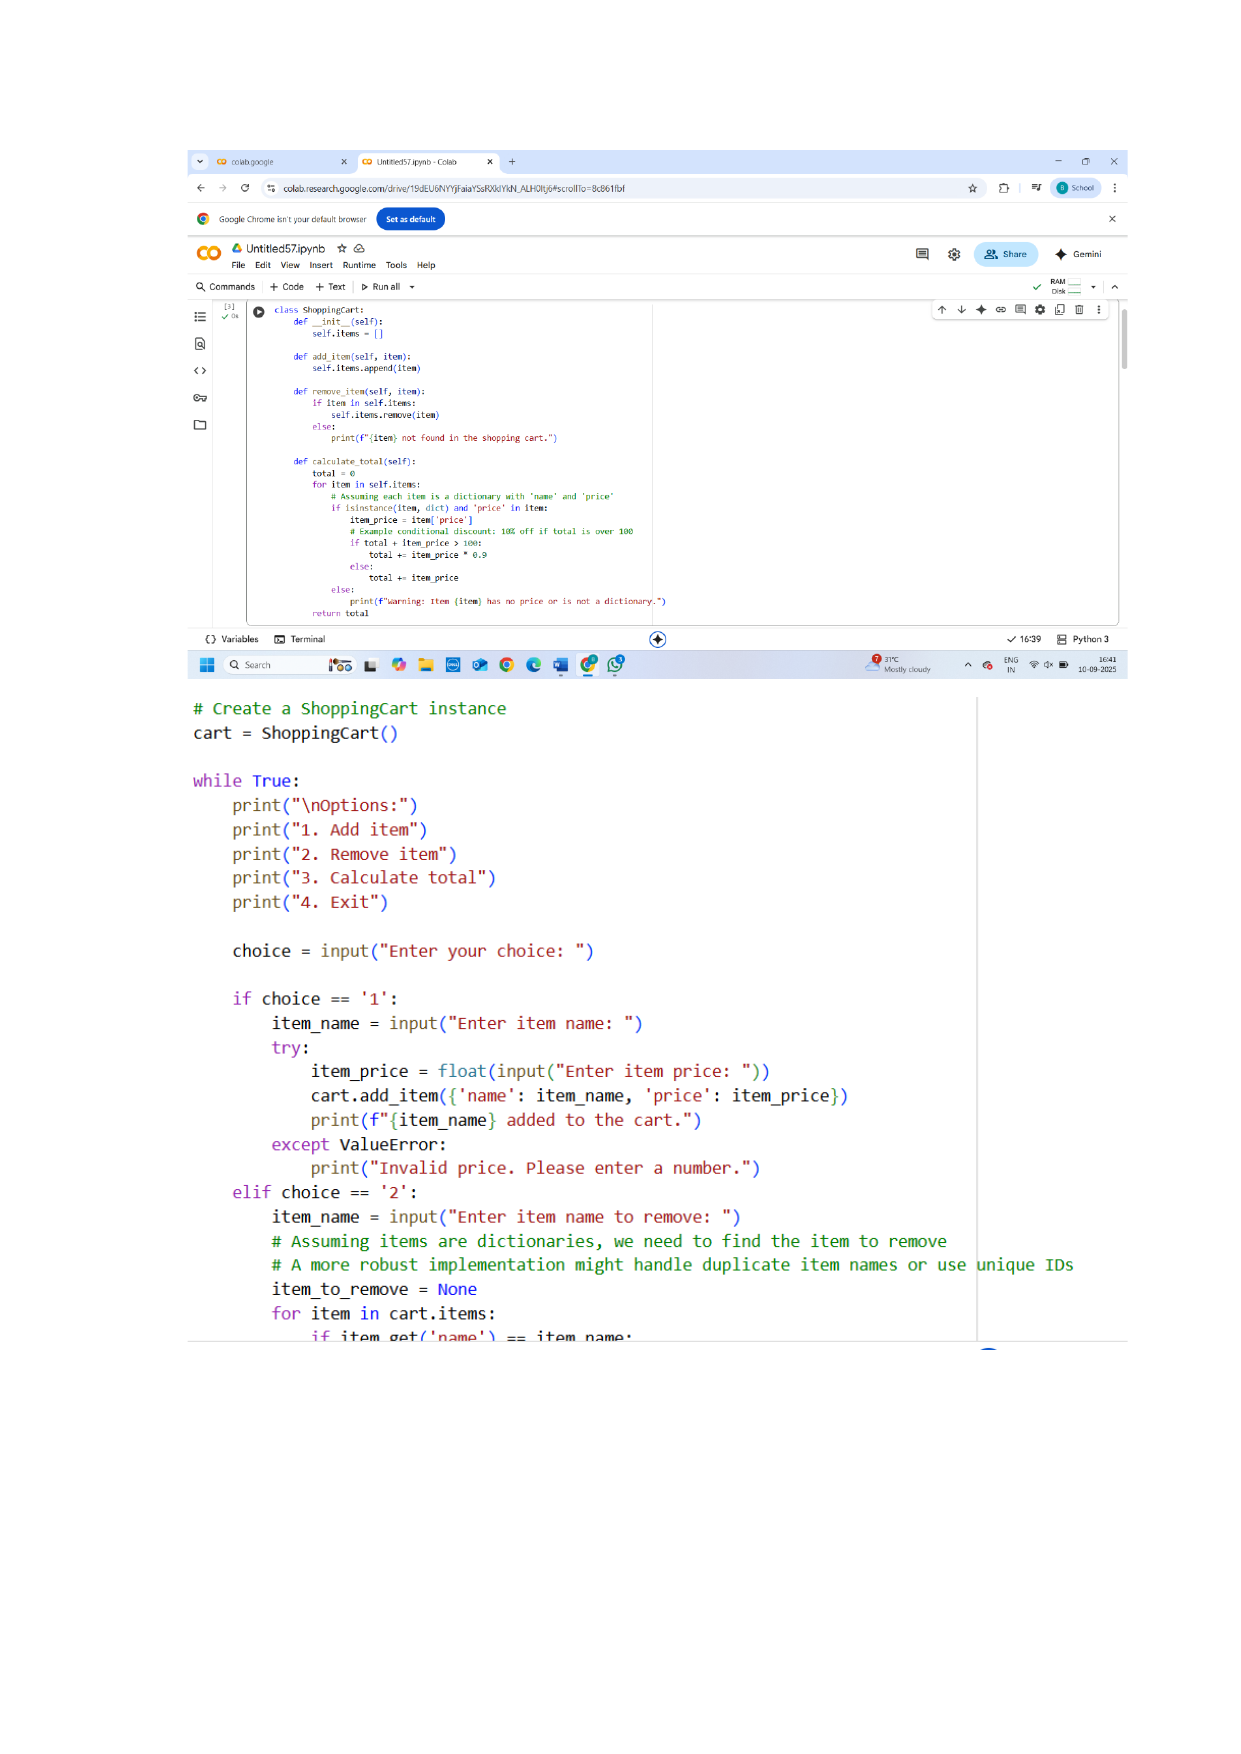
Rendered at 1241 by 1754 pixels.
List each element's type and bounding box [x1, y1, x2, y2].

picture [187, 697, 1128, 1350]
picture [187, 150, 1128, 679]
